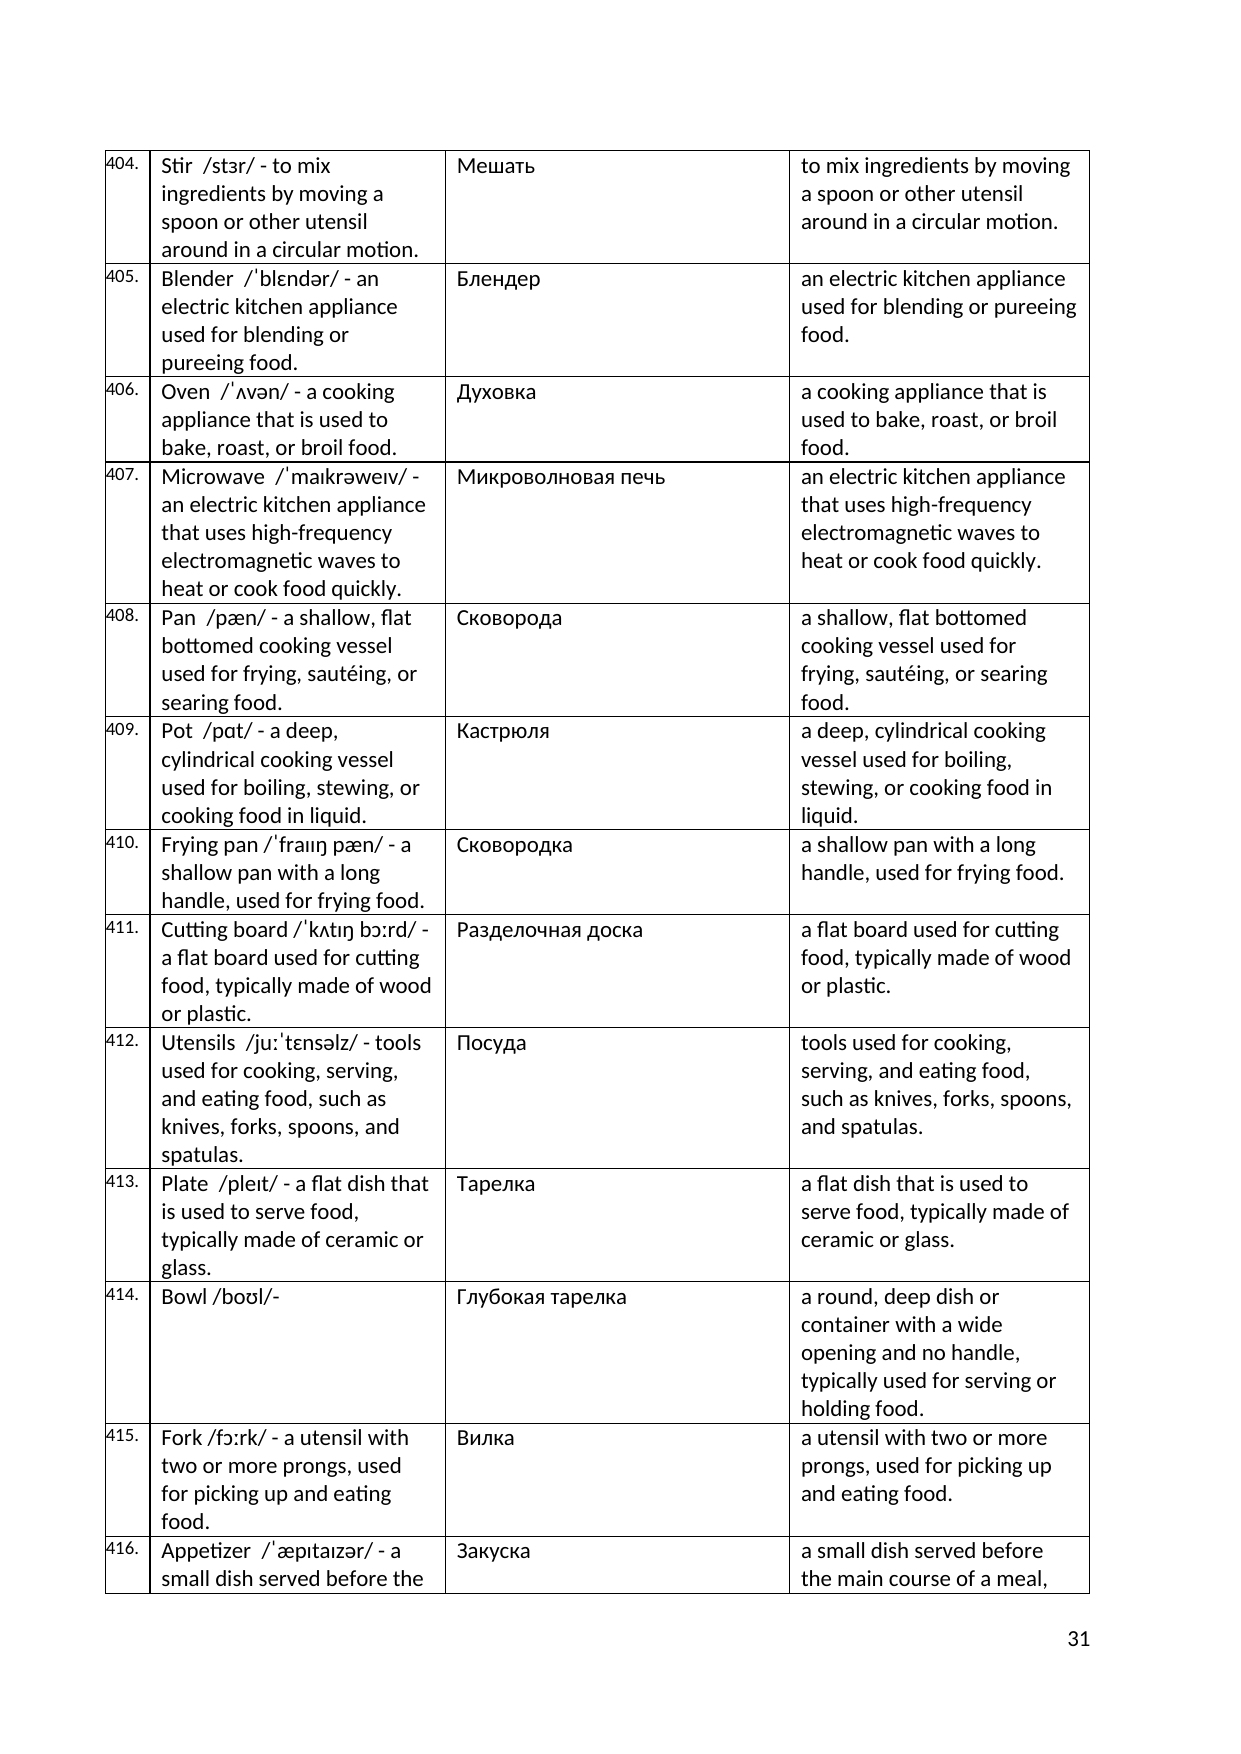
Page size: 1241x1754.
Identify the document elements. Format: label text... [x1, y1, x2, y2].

table_cell a cooking appliance that is used to bake, roast, or broil food. [790, 377, 1089, 461]
table_cell [106, 717, 149, 829]
table_cell [106, 604, 149, 716]
table_cell Сковорода [446, 604, 789, 716]
table_cell Appetizer /ˈæpɪtaɪzər/ - a small dish served before the main course of a meal, typically to stimulate the appetite. [151, 1537, 445, 1593]
table_cell an electric kitchen appliance that uses high-frequency electromagnetic waves to heat or cook food quickly. [790, 463, 1089, 602]
table_cell Микроволновая печь [446, 463, 789, 602]
table_cell a round, deep dish or container with a wide opening and no handle, typically used for serving or holding food. [790, 1282, 1089, 1422]
table_cell Plate /pleɪt/ - a flat dish that is used to serve food, typically made of ceramic or glass. [151, 1169, 445, 1281]
table_cell Духовка [446, 377, 789, 461]
table_cell [106, 1028, 149, 1168]
table_cell tools used for cooking, serving, and eating food, such as knives, forks, spoons, and spatulas. [790, 1028, 1089, 1168]
table_cell a flat board used for cutting food, typically made of wood or plastic. [790, 915, 1089, 1027]
table_cell Сковородка [446, 830, 789, 914]
table_cell [106, 1282, 149, 1422]
table_cell [106, 264, 149, 376]
table_cell Тарелка [446, 1169, 789, 1281]
table_cell a shallow pan with a long handle, used for frying food. [790, 830, 1089, 914]
table_cell Разделочная доска [446, 915, 789, 1027]
table_cell [106, 377, 149, 461]
table_cell Кастрюля [446, 717, 789, 829]
table_cell a utensil with two or more prongs, used for picking up and eating food. [790, 1424, 1089, 1536]
table_cell Frying pan /ˈfraɪɪŋ pæn/ - a shallow pan with a long handle, used for frying food. [151, 830, 445, 914]
table_cell [106, 830, 149, 914]
table_cell Oven /ˈʌvən/ - a cooking appliance that is used to bake, roast, or broil food. [151, 377, 445, 461]
table_cell Cutting board /ˈkʌtɪŋ bɔːrd/ - a flat board used for cutting food, typically made of wood or plastic. [151, 915, 445, 1027]
table_cell a deep, cylindrical cooking vessel used for boiling, stewing, or cooking food in liquid. [790, 717, 1089, 829]
table_cell [106, 463, 149, 602]
table_cell Мешать [446, 151, 789, 263]
table_cell Blender /ˈblɛndər/ - an electric kitchen appliance used for blending or pureeing food. [151, 264, 445, 376]
table_cell [106, 1537, 149, 1593]
table_cell [106, 151, 149, 263]
table_cell [106, 1169, 149, 1281]
table_cell an electric kitchen appliance used for blending or pureeing food. [790, 264, 1089, 376]
table_cell Stir /stɜr/ - to mix ingredients by moving a spoon or other utensil around in a circular motion. [151, 151, 445, 263]
table_cell Вилка [446, 1424, 789, 1536]
table_cell a small dish served before the main course of a meal, typically to stimulate the appetite. [790, 1537, 1089, 1593]
table_cell a shallow, flat bottomed cooking vessel used for frying, sautéing, or searing food. [790, 604, 1089, 716]
table_cell Глубокая тарелка [446, 1282, 789, 1422]
table_cell to mix ingredients by moving a spoon or other utensil around in a circular motion. [790, 151, 1089, 263]
table_cell Utensils /juːˈtɛnsəlz/ - tools used for cooking, serving, and eating food, such as knives, forks, spoons, and spatulas. [151, 1028, 445, 1168]
table_cell Bowl /boʊl/- [151, 1282, 445, 1422]
table_cell Посуда [446, 1028, 789, 1168]
table_cell Pot /pɑt/ - a deep, cylindrical cooking vessel used for boiling, stewing, or cooking food in liquid. [151, 717, 445, 829]
table_cell [106, 915, 149, 1027]
table_cell a flat dish that is used to serve food, typically made of ceramic or glass. [790, 1169, 1089, 1281]
table_cell Fork /fɔːrk/ - a utensil with two or more prongs, used for picking up and eating food. [151, 1424, 445, 1536]
table_cell Закуска [446, 1537, 789, 1593]
table_cell Блендер [446, 264, 789, 376]
table_cell [106, 1424, 149, 1536]
table_cell Pan /pæn/ - a shallow, flat bottomed cooking vessel used for frying, sautéing, or searing food. [151, 604, 445, 716]
table_cell Microwave /ˈmaɪkrəweɪv/ - an electric kitchen appliance that uses high-frequency electromagnetic waves to heat or cook food quickly. [151, 463, 445, 602]
